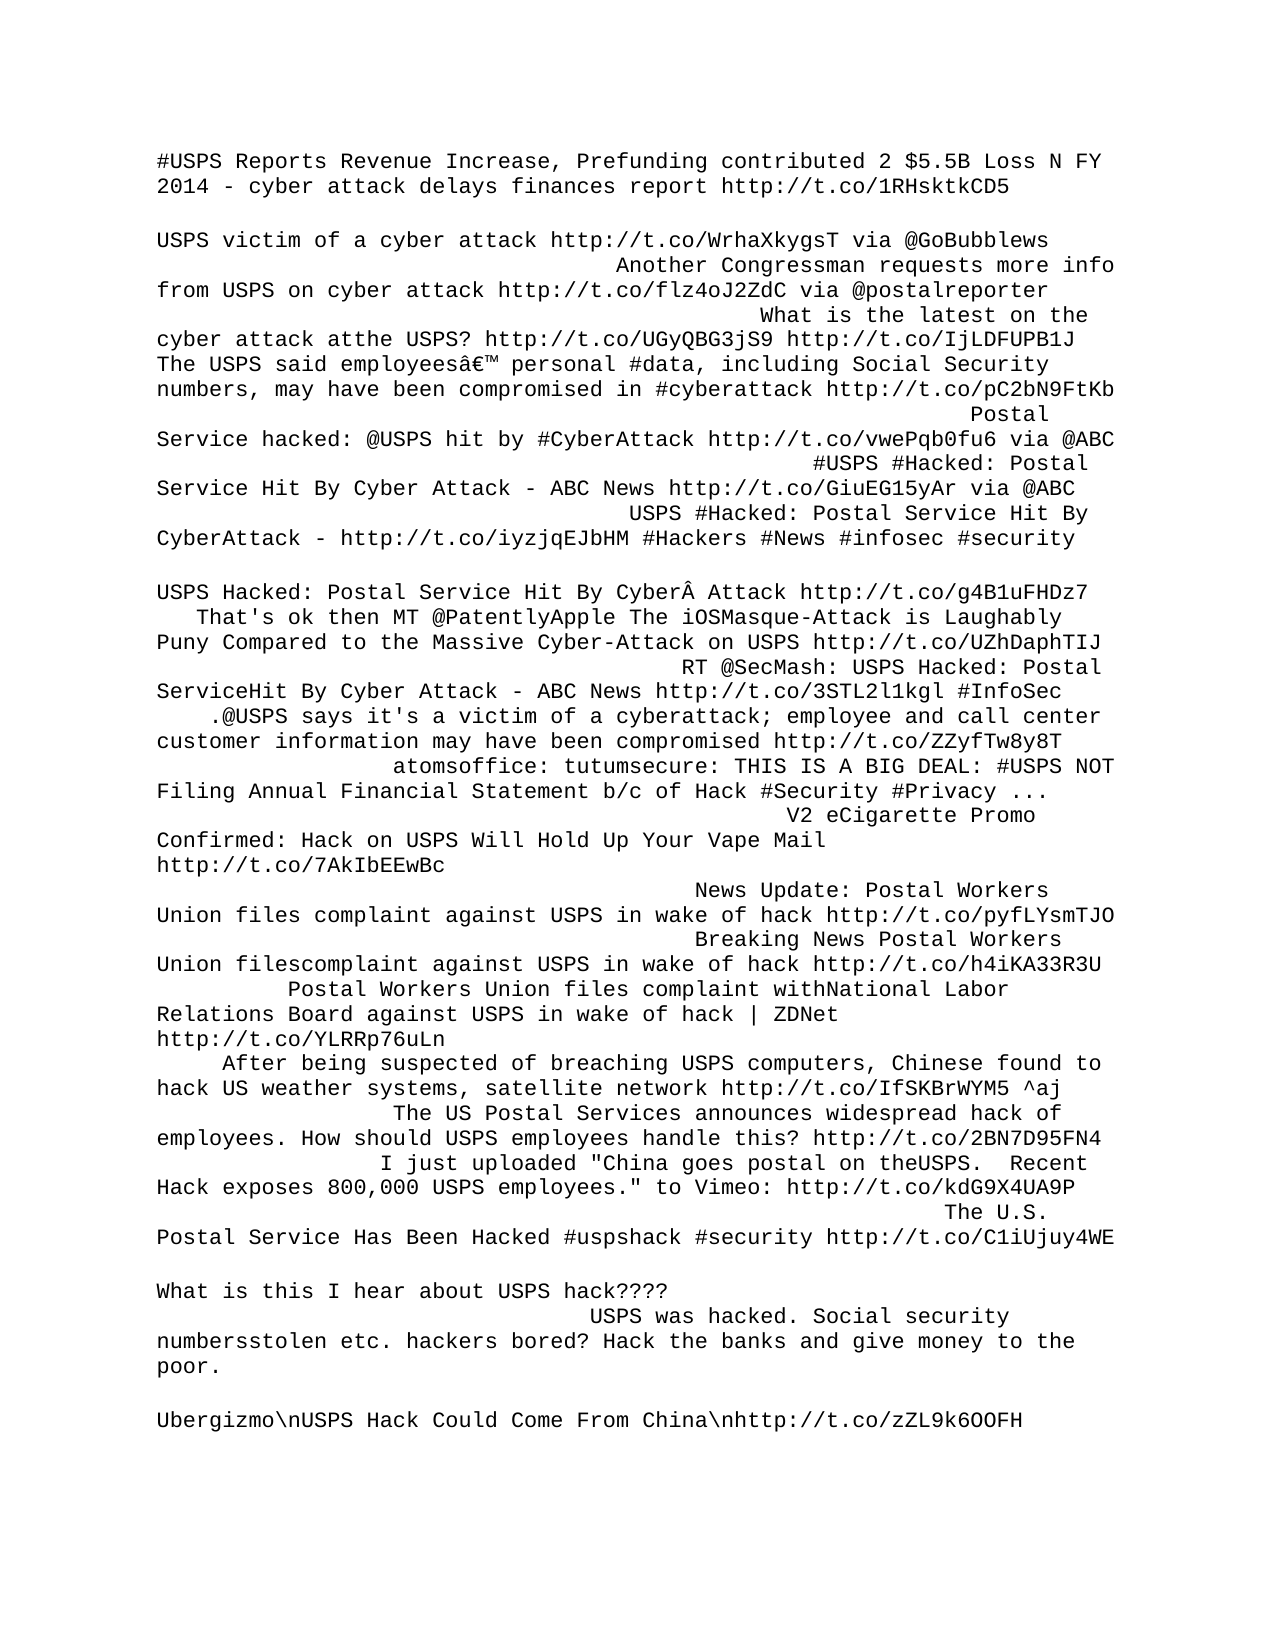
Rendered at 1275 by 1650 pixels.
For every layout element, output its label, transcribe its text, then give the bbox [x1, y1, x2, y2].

text News Update: Postal Workers Union files complaint against USPS in wake of hack http://t.co/pyfLYsmTJO [156, 879, 1118, 928]
text USPS victim of a cyber attack http://t.co/WrhaXkygsT via @GoBubblews [156, 199, 1118, 254]
text What is this I hear about USPS hack???? [156, 1251, 1118, 1305]
text Ubergizmo\nUSPS Hack Could Come From China\nhttp://t.co/zZL9k6OOFH [156, 1380, 1118, 1434]
text V2 eCigarette Promo Confirmed: Hack on USPS Will Hold Up Your Vape Mail http://t.co/7AkIbEEwBc [156, 804, 1118, 879]
text USPS was hacked. Social security numbersstolen etc. hackers bored? Hack the banks and give money to the poor. [156, 1305, 1118, 1380]
text The USPS said employeesâ€™ personal #data, including Social Security numbers, may have been compromised in #cyberattack http://t.co/pC2bN9FtKb [156, 353, 1118, 403]
text USPS #Hacked: Postal Service Hit By CyberAttack - http://t.co/iyzjqEJbHM #Hackers #News #infosec #security [156, 502, 1118, 552]
text #USPS #Hacked: Postal Service Hit By Cyber Attack - ABC News http://t.co/GiuEG15yAr via @ABC [156, 452, 1118, 502]
text The U.S. Postal Service Has Been Hacked #uspshack #security http://t.co/C1iUjuy4WE [156, 1201, 1118, 1251]
text atomsoffice: tutumsecure: THIS IS A BIG DEAL: #USPS NOT Filing Annual Financial Statement b/c of Hack #Security #Privacy ... [156, 755, 1118, 804]
text After being suspected of breaching USPS computers, Chinese found to hack US weather systems, satellite network http://t.co/IfSKBrWYM5 ^aj [156, 1052, 1118, 1102]
text Postal Service hacked: @USPS hit by #CyberAttack http://t.co/vwePqb0fu6 via @ABC [156, 403, 1118, 452]
text The US Postal Services announces widespread hack of employees. How should USPS employees handle this? http://t.co/2BN7D95FN4 [156, 1102, 1118, 1152]
text Another Congressman requests more info from USPS on cyber attack http://t.co/flz4oJ2ZdC via @postalreporter [156, 254, 1118, 304]
text RT @SecMash: USPS Hacked: Postal ServiceHit By Cyber Attack - ABC News http://t.co/3STL2l1kgl #InfoSec [156, 656, 1118, 705]
text Postal Workers Union files complaint withNational Labor Relations Board against USPS in wake of hack | ZDNet http://t.co/YLRRp76uLn [156, 978, 1118, 1052]
text USPS Hacked: Postal Service Hit By CyberÂ Attack http://t.co/g4B1uFHDz7 [156, 552, 1118, 606]
text That's ok then MT @PatentlyApple The iOSMasque-Attack is Laughably Puny Compared to the Massive Cyber-Attack on USPS http://t.co/UZhDaphTIJ [156, 606, 1118, 656]
text Breaking News Postal Workers Union filescomplaint against USPS in wake of hack http://t.co/h4iKA33R3U [156, 928, 1118, 978]
text #USPS Reports Revenue Increase, Prefunding contributed 2 $5.5B Loss N FY 2014 - cyber attack delays finances report http://t.co/1RHsktkCD5 [156, 150, 1118, 199]
text .@USPS says it's a victim of a cyberattack; employee and call center customer information may have been compromised http://t.co/ZZyfTw8y8T [156, 705, 1118, 755]
text I just uploaded "China goes postal on theUSPS. Recent Hack exposes 800,000 USPS employees." to Vimeo: http://t.co/kdG9X4UA9P [156, 1152, 1118, 1201]
text What is the latest on the cyber attack atthe USPS? http://t.co/UGyQBG3jS9 http://t.co/IjLDFUPB1J [156, 304, 1118, 353]
